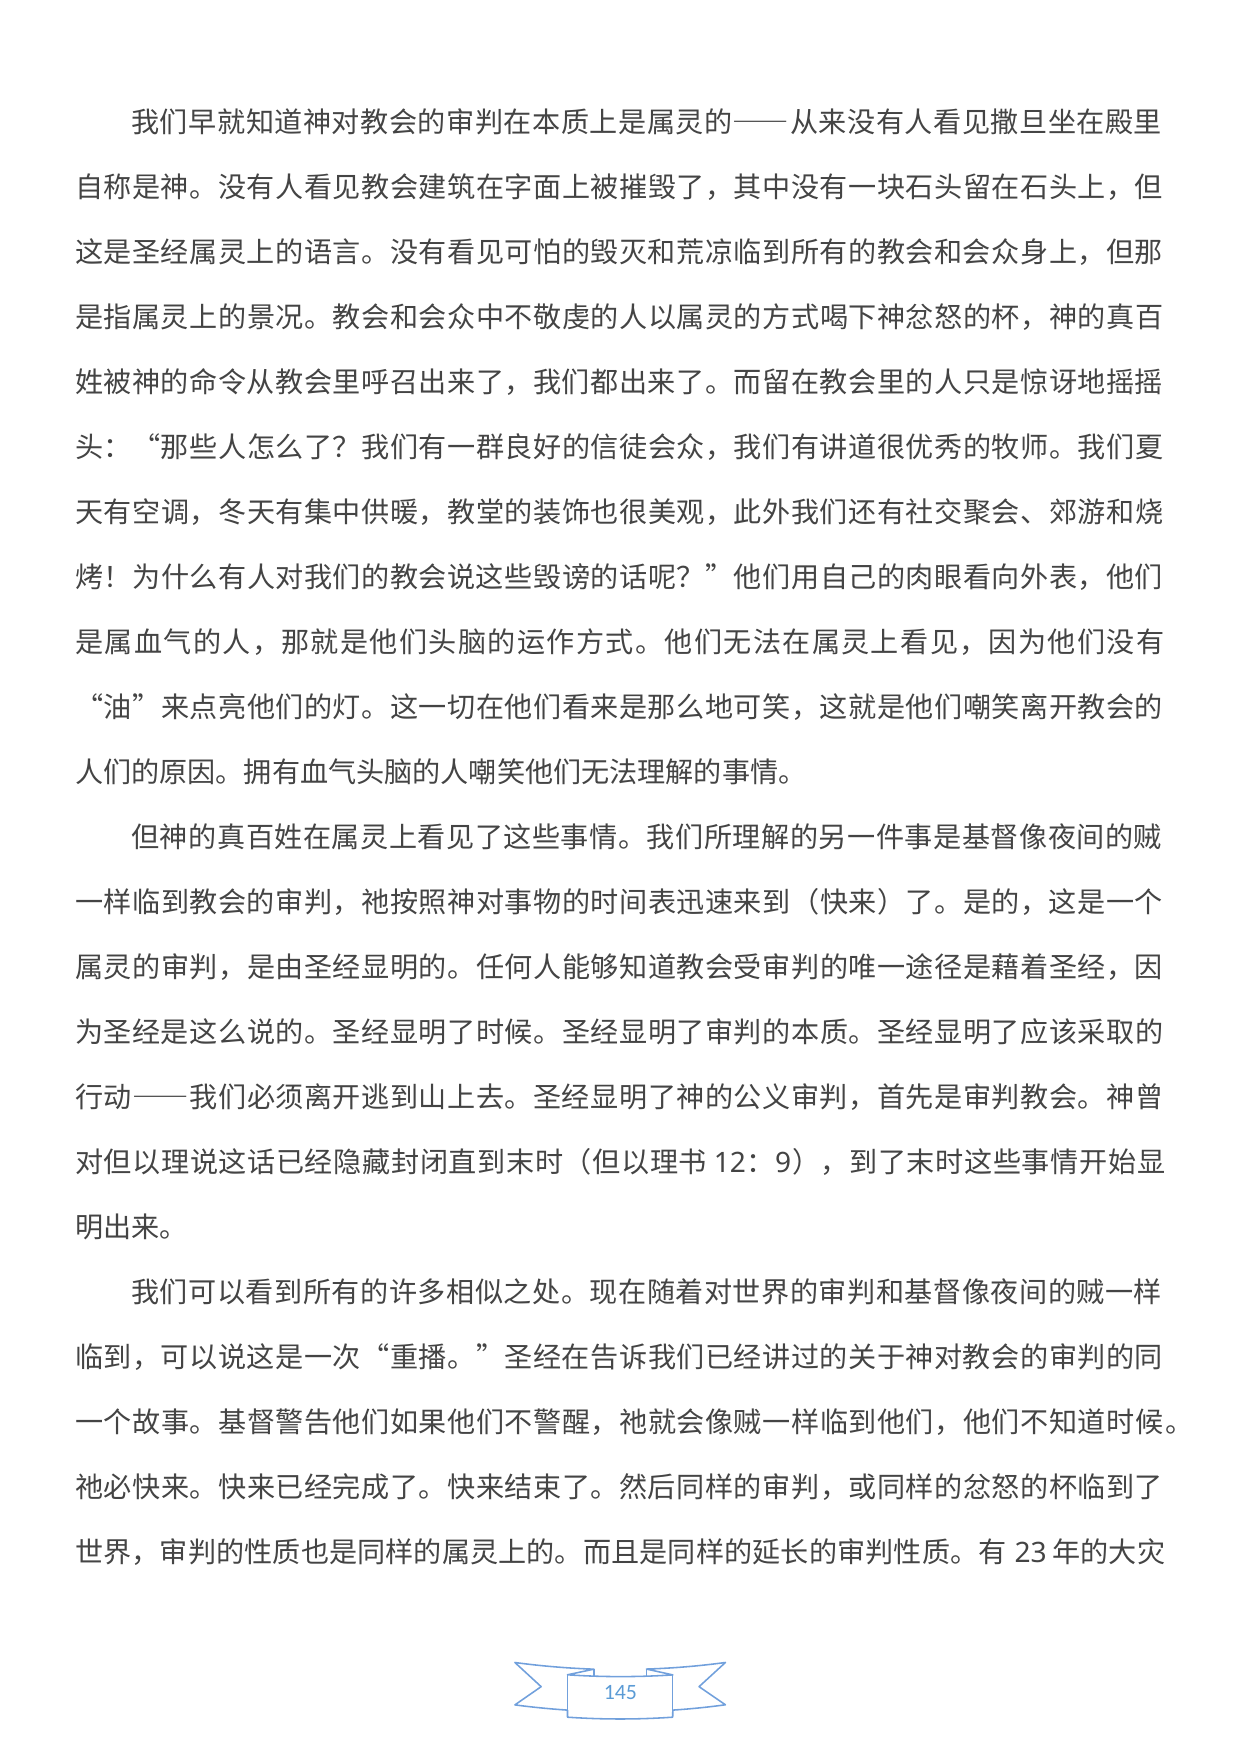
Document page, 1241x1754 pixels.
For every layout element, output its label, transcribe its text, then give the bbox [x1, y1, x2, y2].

text 但神的真百姓在属灵上看见了这些事情。我们所理解的另一件事是基督像夜间的贼一样临到教会的审判，祂按照神对事物的时间表迅速来到（快来）了。是的，这是一个属灵的审判，是由圣经显明的。任何人能够知道教会受审判的唯一途径是藉着圣经，因为圣经是这么说的。圣经显明了时候。圣经显明了审判的本质。圣经显明了应该采取的行动——我们必须离开逃到山上去。圣经显明了神的公义审判，首先是审判教会。神曾对但以理说这话已经隐藏封闭直到末时（但以理书12：9），到了末时这些事情开始显明出来。 [75, 803, 1165, 1258]
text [75, 1258, 1165, 1583]
text 我们早就知道神对教会的审判在本质上是属灵的——从来没有人看见撒旦坐在殿里自称是神。没有人看见教会建筑在字面上被摧毁了，其中没有一块石头留在石头上，但这是圣经属灵上的语言。没有看见可怕的毁灭和荒凉临到所有的教会和会众身上，但那是指属灵上的景况。教会和会众中不敬虔的人以属灵的方式喝下神忿怒的杯，神的真百姓被神的命令从教会里呼召出来了，我们都出来了。而留在教会里的人只是惊讶地摇摇头：“那些人怎么了？我们有一群良好的信徒会众，我们有讲道很优秀的牧师。我们夏天有空调，冬天有集中供暖，教堂的装饰也很美观，此外我们还有社交聚会、郊游和烧烤！为什么有人对我们的教会说这些毁谤的话呢？”他们用自己的肉眼看向外表，他们是属血气的人，那就是他们头脑的运作方式。他们无法在属灵上看见，因为他们没有“油”来点亮他们的灯。这一切在他们看来是那么地可笑，这就是他们嘲笑离开教会的人们的原因。拥有血气头脑的人嘲笑他们无法理解的事情。 [75, 88, 1165, 803]
